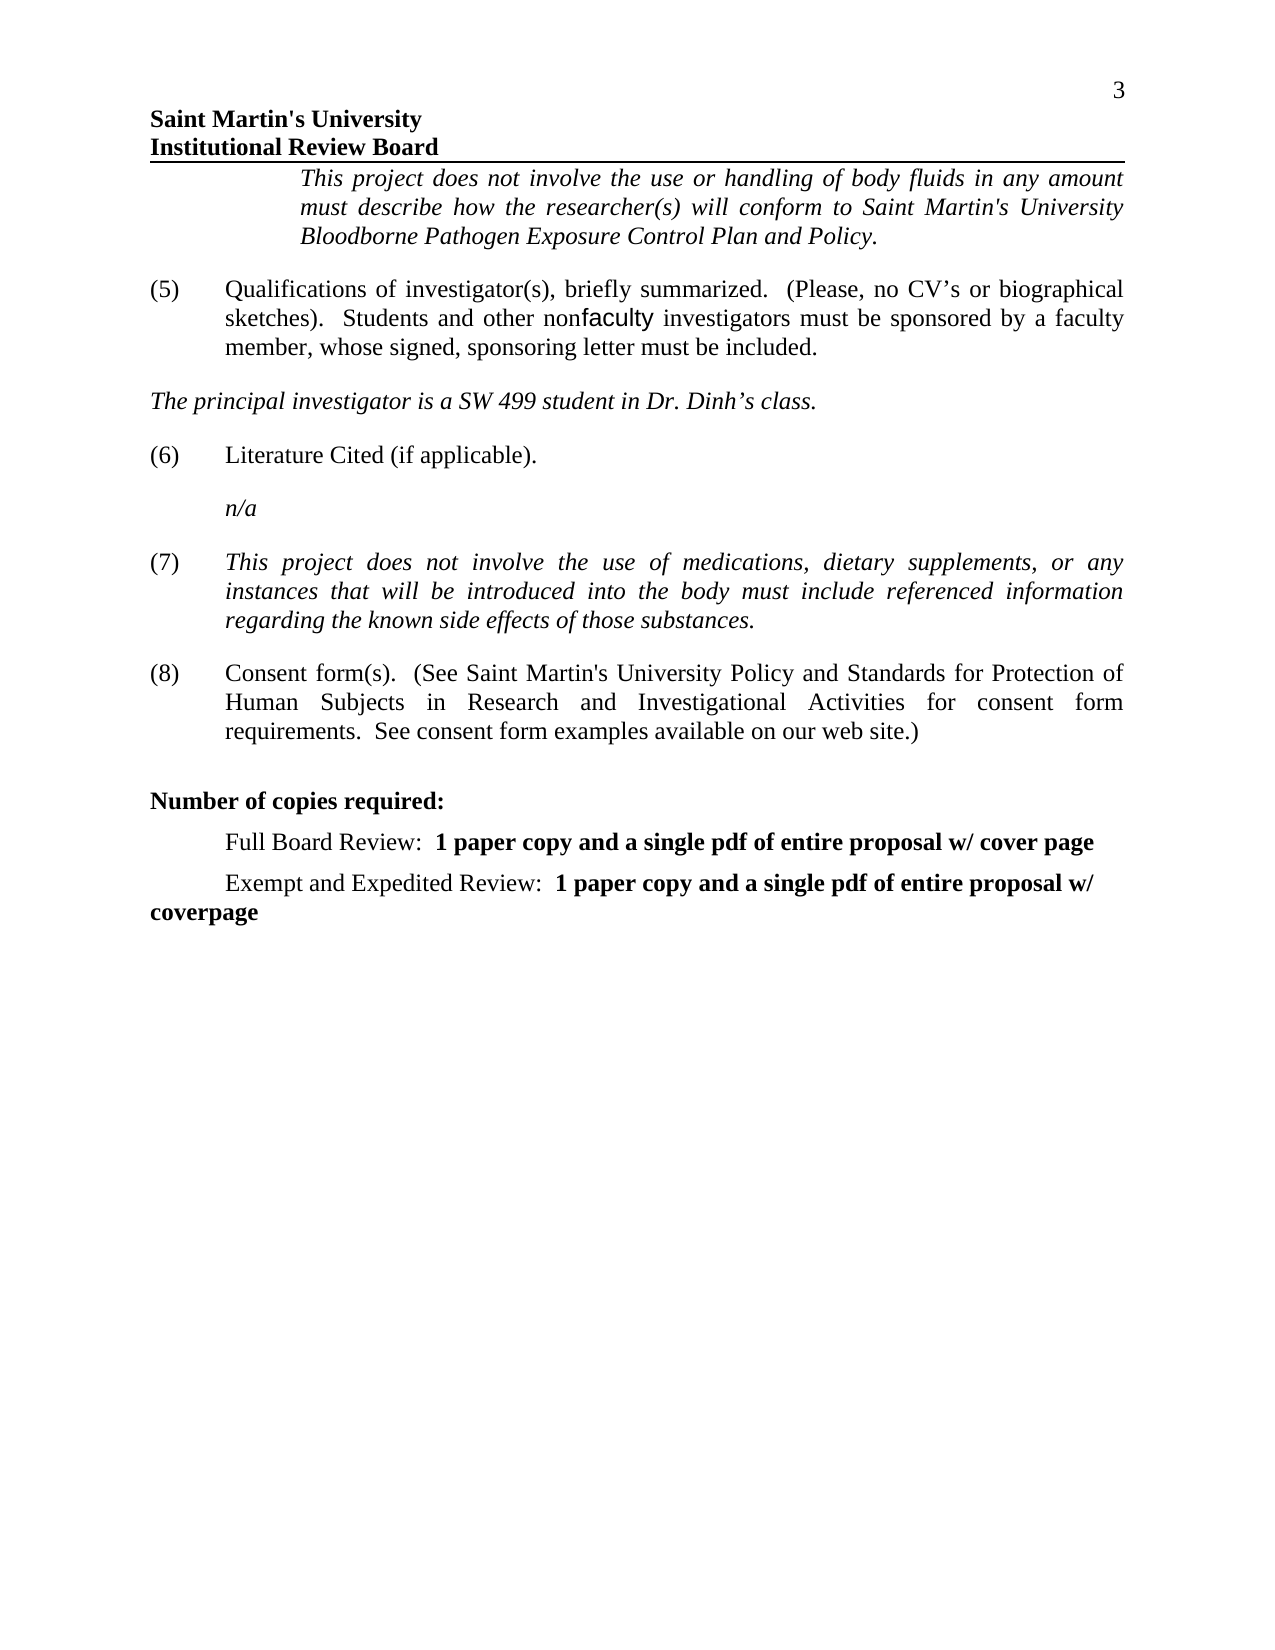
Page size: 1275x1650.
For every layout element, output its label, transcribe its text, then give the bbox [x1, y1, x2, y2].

text (8) Consent form(s). (See Saint Martin's University Policy and Standards for Protection of Human Subjects in Research and Investigational Activities for consent form requirements. See consent form examples available on our web site.) [150, 658, 1125, 745]
text n/a [225, 493, 1125, 522]
text (5) Qualifications of investigator(s), briefly summarized. (Please, no CV’s or biographical sketches). Students and other nonfaculty investigators must be sponsored by a faculty member, whose signed, sponsoring letter must be included. [150, 274, 1125, 361]
text (7) This project does not involve the use of medications, dietary supplements, or any instances that will be introduced into the body must include referenced information regarding the known side effects of those substances. [150, 547, 1125, 633]
text Number of copies required: [150, 786, 1125, 815]
text (6) Literature Cited (if applicable). [150, 440, 1125, 468]
text Exempt and Expedited Review: 1 paper copy and a single pdf of entire proposal w/ coverpage [150, 868, 1125, 926]
text Full Board Review: 1 paper copy and a single pdf of entire proposal w/ cover page [150, 827, 1125, 856]
text The principal investigator is a SW 499 student in Dr. Dinh’s class. [150, 386, 1125, 415]
text This project does not involve the use or handling of body fluids in any amount must describe how the researcher(s) will conform to Saint Martin's University Bloodborne Pathogen Exposure Control Plan and Policy. [225, 163, 1125, 249]
